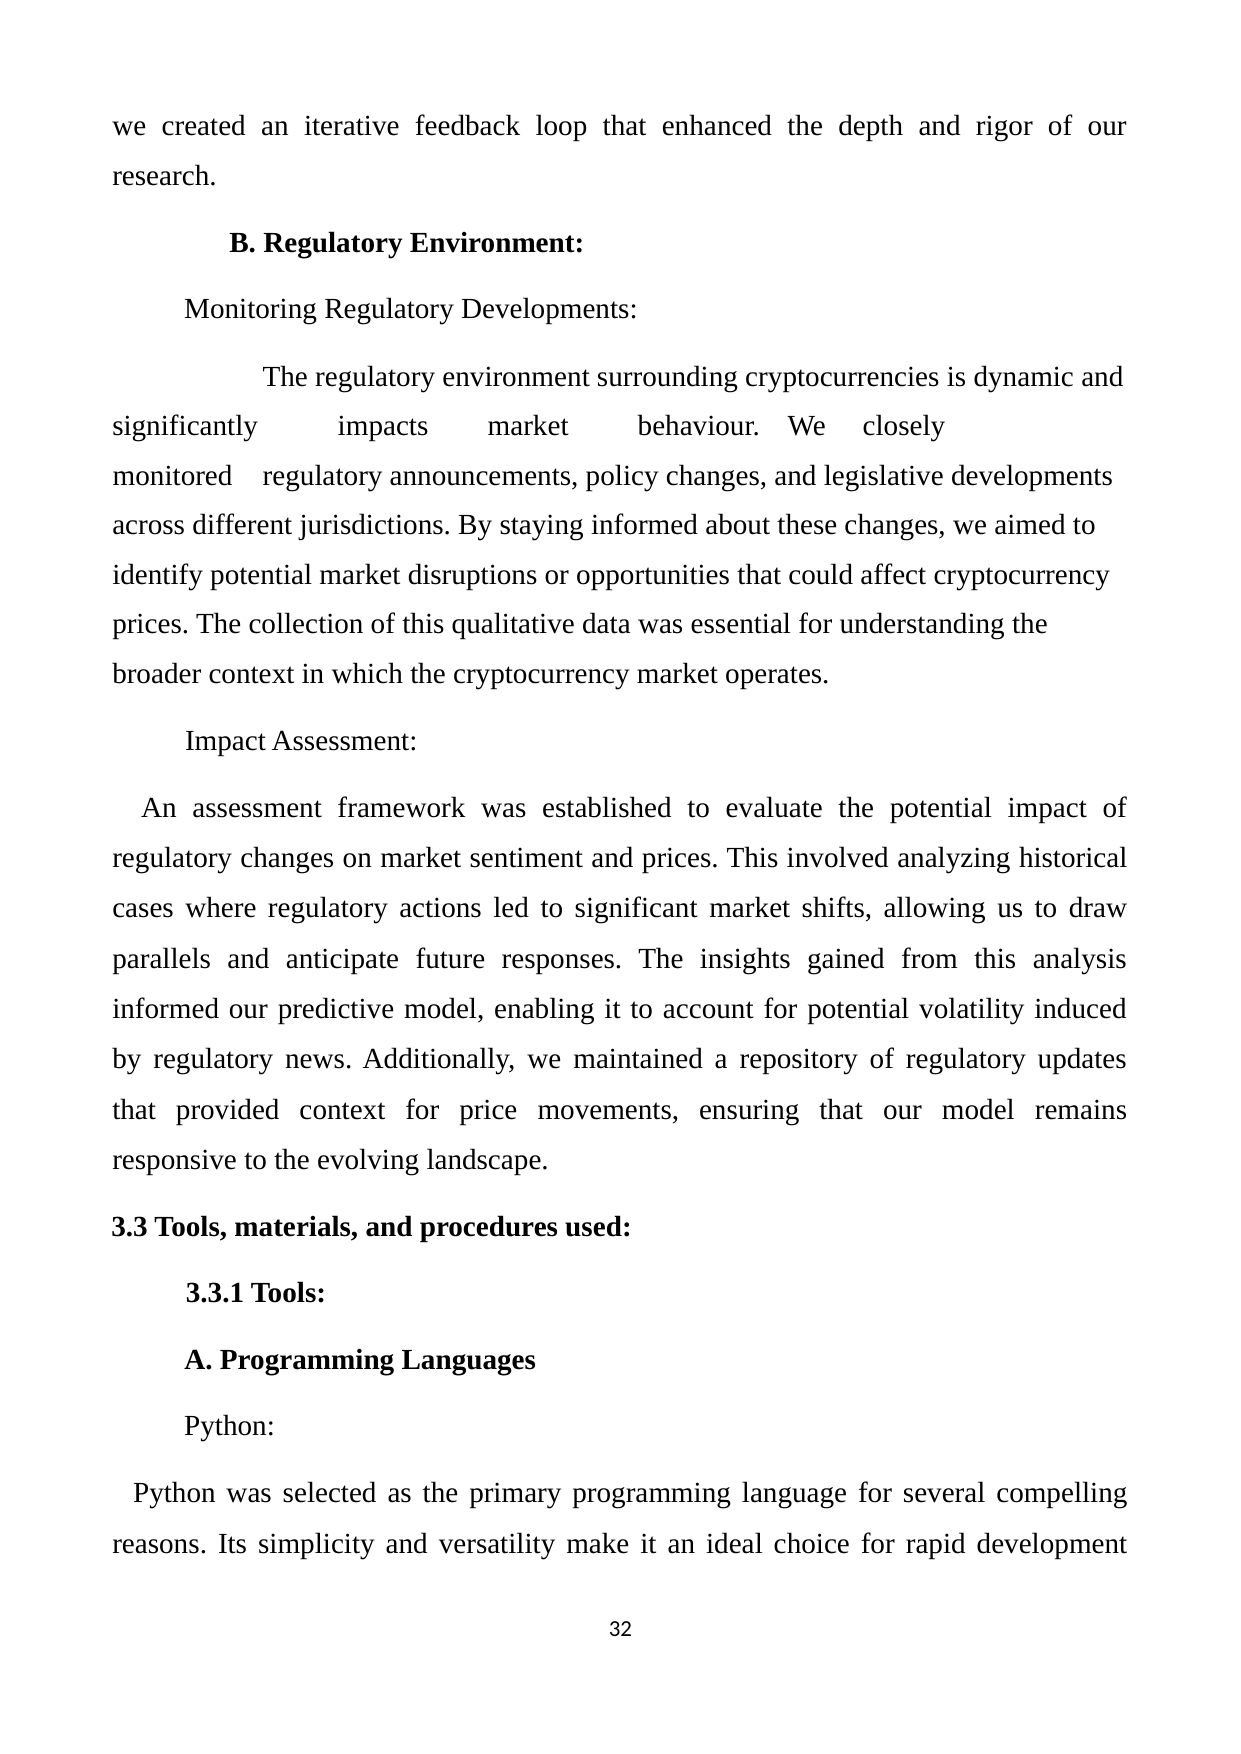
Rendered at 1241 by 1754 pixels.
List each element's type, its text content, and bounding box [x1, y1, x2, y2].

text A. Programming Languages [111, 1342, 1221, 1375]
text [111, 1476, 1128, 1559]
text B. Regulatory Environment: [111, 225, 1221, 258]
text 3.3 Tools, materials, and procedures used: [111, 1209, 1129, 1242]
text Python: [111, 1408, 1221, 1442]
text Impact Assessment: [111, 723, 1221, 756]
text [111, 108, 1128, 192]
text Monitoring Regulatory Developments: [111, 291, 1221, 325]
text An assessment framework was established to evaluate the potential impact of regulatory changes on market sentiment and prices. This involved analyzing historical cases where regulatory actions led to significant market shifts, allowing us to draw parallels and anticipate future responses. The insights gained from this analysis informed our predictive model, enabling it to account for potential volatility induced by regulatory news. Additionally, we maintained a repository of regulatory updates that provided context for price movements, ensuring that our model remains responsive to the evolving landscape. [111, 790, 1128, 1176]
text 3.3.1 Tools: [111, 1275, 1221, 1309]
text The regulatory environment surrounding cryptocurrencies is dynamic and significantly impacts market behaviour. We closely monitored regulatory announcements, policy changes, and legislative developments across different jurisdictions. By staying informed about these changes, we aimed to identify potential market disruptions or opportunities that could affect cryptocurrency prices. The collection of this qualitative data was essential for understanding the broader context in which the cryptocurrency market operates. [111, 359, 1129, 690]
